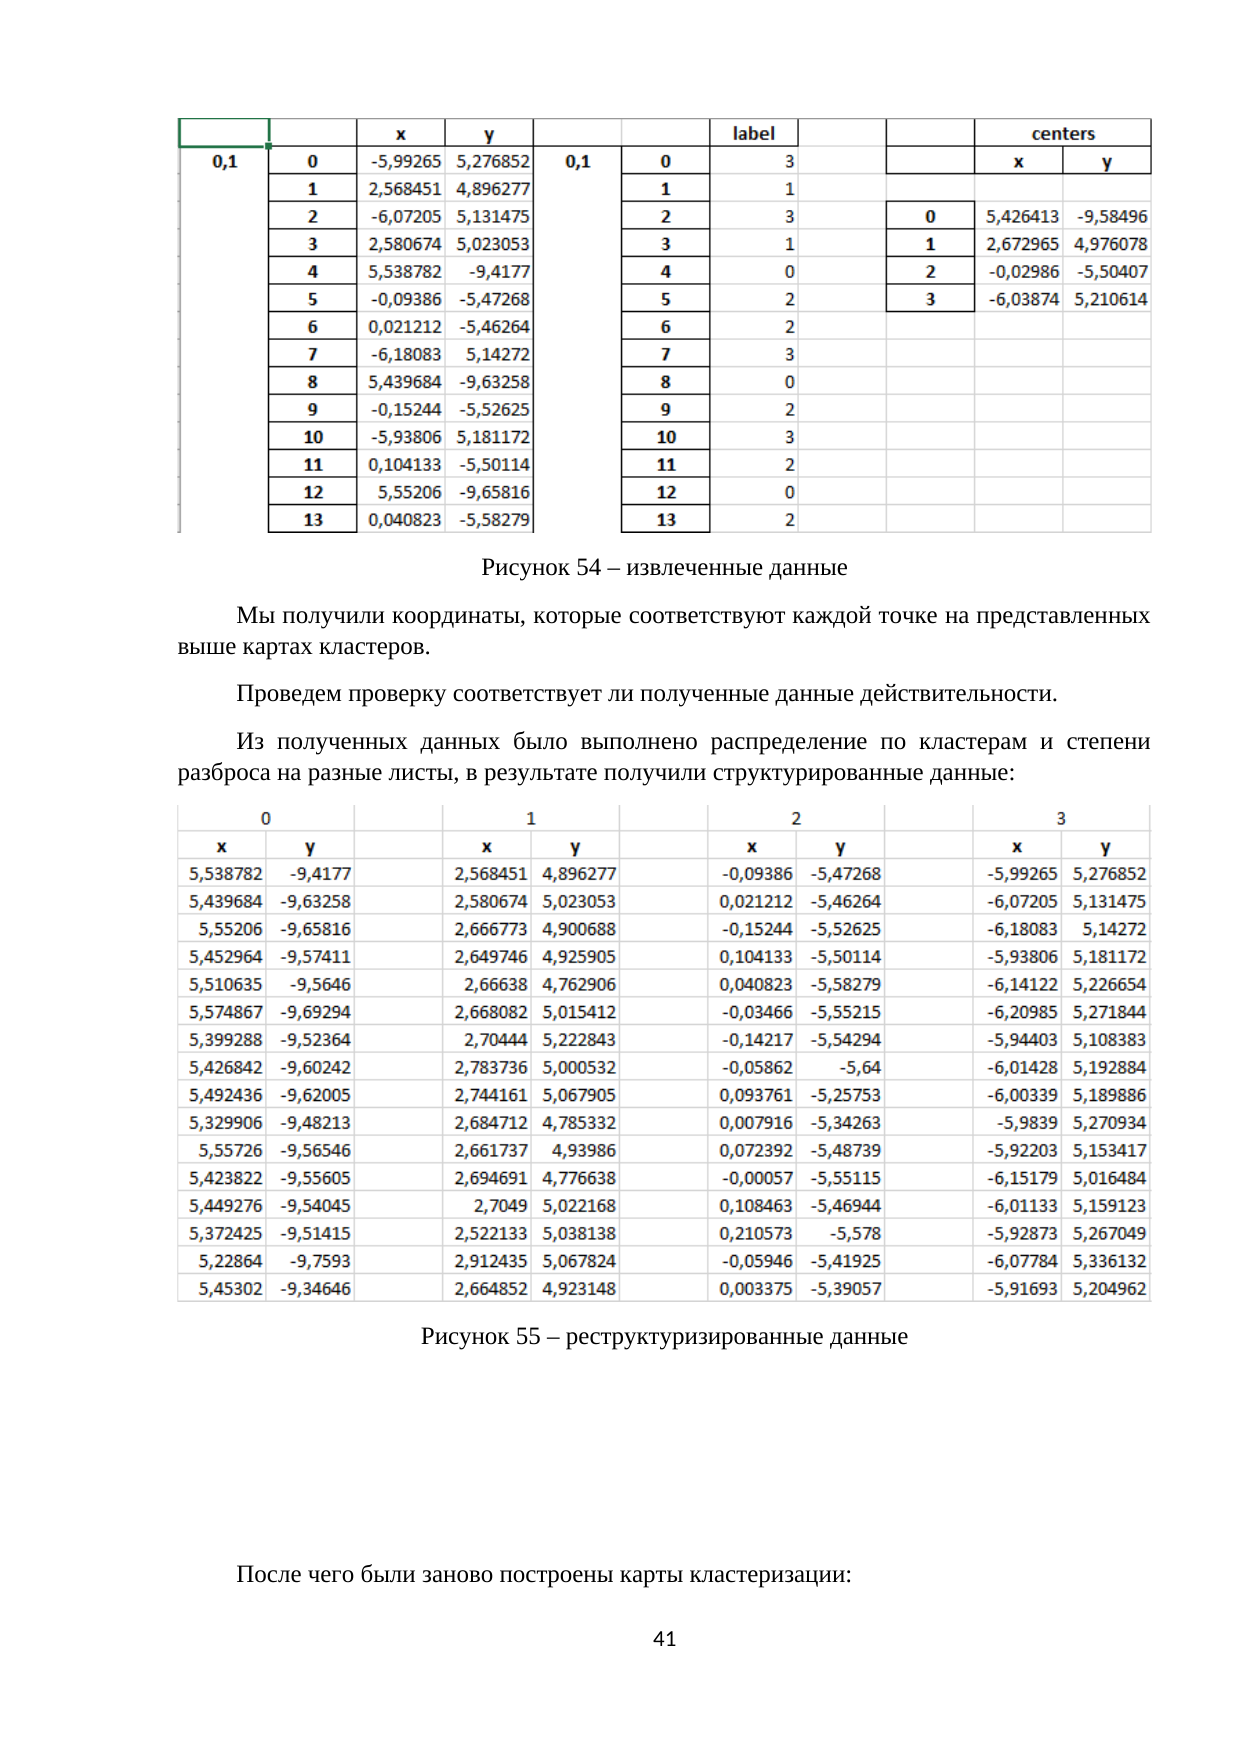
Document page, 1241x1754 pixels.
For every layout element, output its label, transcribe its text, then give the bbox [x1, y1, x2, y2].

text Проведем проверку соответствует ли полученные данные действительности. [177, 678, 1152, 707]
text Рисунок 55 – реструктуризированные данные [177, 1321, 1152, 1349]
text После чего были заново построены карты кластеризации: [177, 1559, 1152, 1588]
text Мы получили координаты, которые соответствуют каждой точке на представленных выше картах кластеров. [177, 600, 1152, 659]
text Из полученных данных было выполнено распределение по кластерам и степени разброса на разные листы, в результате получили структурированные данные: [177, 726, 1152, 786]
picture [177, 805, 1152, 1302]
text Рисунок 54 – извлеченные данные [177, 552, 1152, 581]
picture [177, 118, 1152, 533]
